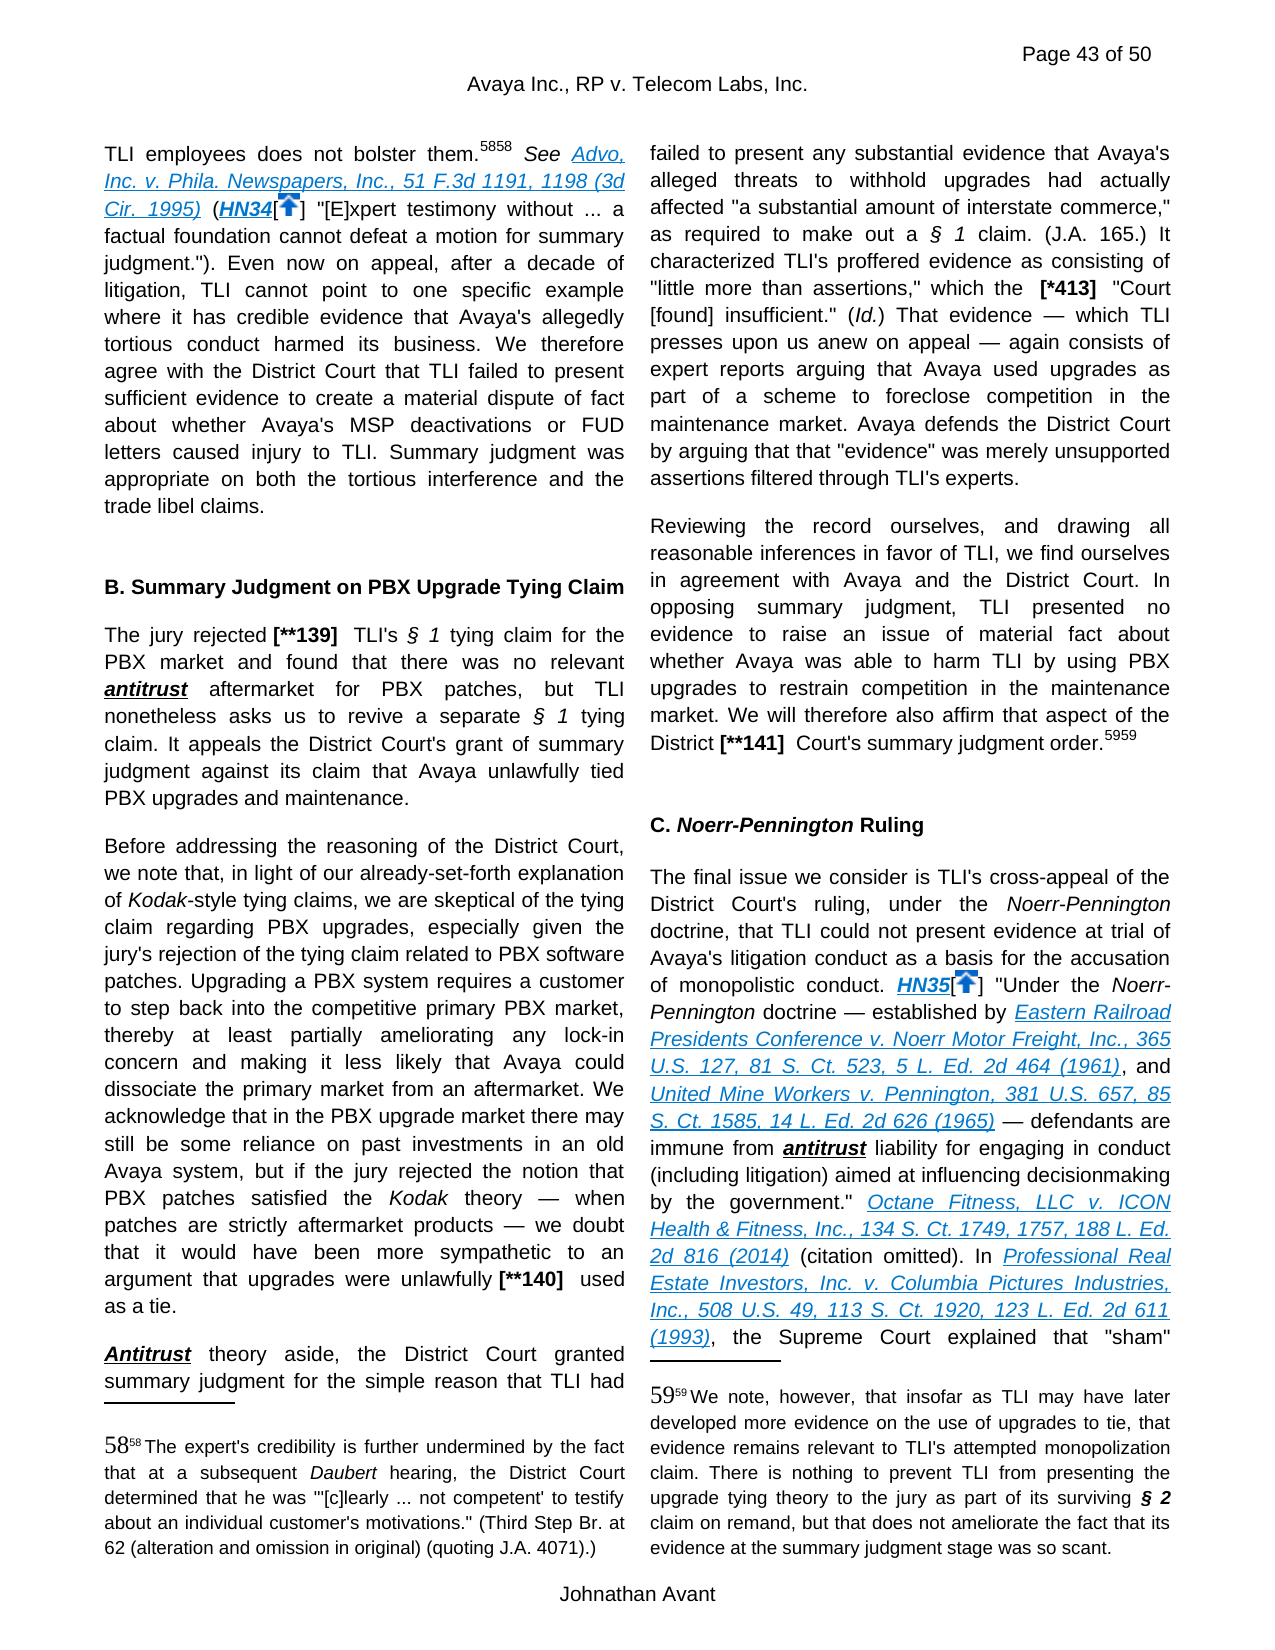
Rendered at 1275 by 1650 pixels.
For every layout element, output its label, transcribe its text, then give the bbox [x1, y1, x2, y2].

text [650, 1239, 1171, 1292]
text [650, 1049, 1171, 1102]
text The jury rejected [**139] TLI's § 1 tying claim for the PBX market and found that there was no relevant antitrust aftermarket for PBX patches, but TLI nonetheless asks us to revive a separate § 1 tying claim. It appeals the District Court's grant of summary judgment against its claim that Avaya unlawfully tied PBX upgrades and maintenance. [104, 620, 625, 809]
picture [955, 970, 978, 993]
text Antitrust theory aside, the District Court granted summary judgment for the simple reason that TLI had failed to present any substantial evidence that Avaya's alleged threats to withhold upgrades had actually affected "a substantial amount of interstate commerce," as required to make out a § 1 claim. (J.A. 165.) It characterized TLI's proffered evidence as consisting of "little more than assertions," which the [*413] "Court [found] insufficient." (Id.) That evidence — which TLI presses upon us anew on appeal — again consists of expert reports arguing that Avaya used upgrades as part of a scheme to foreclose competition in the maintenance market. Avaya defends the District Court by arguing that that "evidence" was merely unsupported assertions filtered through TLI's experts. [650, 137, 1171, 489]
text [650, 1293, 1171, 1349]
text C. Noerr-Pennington Ruling [650, 781, 1171, 837]
picture [278, 193, 300, 216]
text Reviewing the record ourselves, and drawing all reasonable inferences in favor of TLI, we find ourselves in agreement with Avaya and the District Court. In opposing summary judgment, TLI presented no evidence to raise an issue of material fact about whether Avaya was able to harm TLI by using PBX upgrades to restrain competition in the maintenance market. We will therefore also affirm that aspect of the District [**141] Court's summary judgment order.59 [650, 510, 1171, 756]
text B. Summary Judgment on PBX Upgrade Tying Claim [104, 543, 625, 599]
text Before addressing the reasoning of the District Court, we note that, in light of our already-set-forth explanation of Kodak-style tying claims, we are skeptical of the tying claim regarding PBX upgrades, especially given the jury's rejection of the tying claim related to PBX software patches. Upgrading a PBX system requires a customer to step back into the competitive primary PBX market, thereby at least partially ameliorating any lock-in concern and making it less likely that Avaya could dissociate the primary market from an aftermarket. We acknowledge that in the PBX upgrade market there may still be some reliance on past investments in an old Avaya system, but if the jury rejected the notion that PBX patches satisfied the Kodak theory — when patches are strictly aftermarket products — we doubt that it would have been more sympathetic to an argument that upgrades were unlawfully [**140] used as a tie. [104, 830, 625, 1318]
